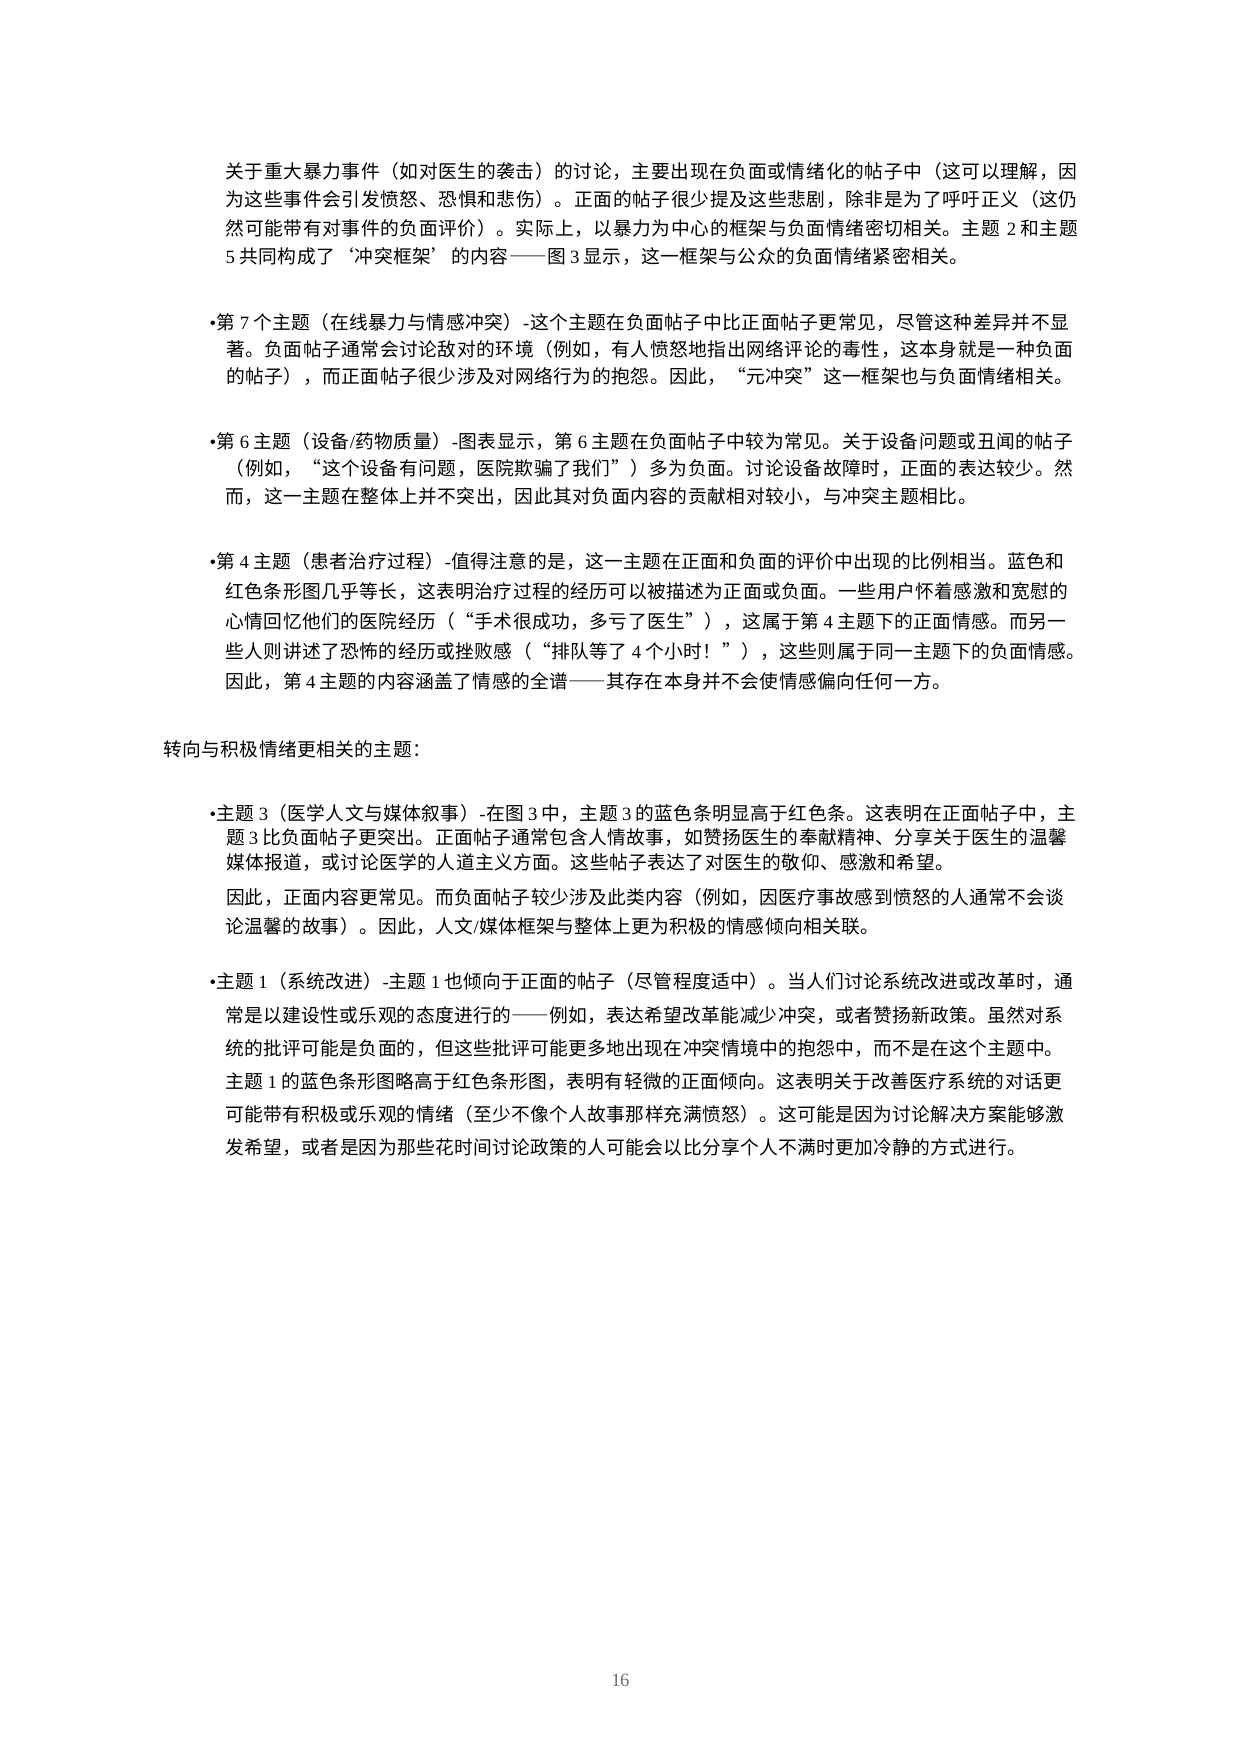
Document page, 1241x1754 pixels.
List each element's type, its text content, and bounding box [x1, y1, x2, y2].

text •主题3（医学人文与媒体叙事）-在图3中，主题3的蓝色条明显高于红色条。这表明在正面帖子中，主题3比负面帖子更突出。正面帖子通常包含人情故事，如赞扬医生的奉献精神、分享关于医生的温馨媒体报道，或讨论医学的人道主义方面。这些帖子表达了对医生的敬仰、感激和希望。 [209, 800, 1078, 875]
text 关于重大暴力事件（如对医生的袭击）的讨论，主要出现在负面或情绪化的帖子中（这可以理解，因为这些事件会引发愤怒、恐惧和悲伤）。正面的帖子很少提及这些悲剧，除非是为了呼吁正义（这仍然可能带有对事件的负面评价）。实际上，以暴力为中心的框架与负面情绪密切相关。主题2和主题5共同构成了‘冲突框架’的内容——图3显示，这一框架与公众的负面情绪紧密相关。 [225, 156, 1078, 269]
text 因此，正面内容更常见。而负面帖子较少涉及此类内容（例如，因医疗事故感到愤怒的人通常不会谈论温馨的故事）。因此，人文/媒体框架与整体上更为积极的情感倾向相关联。 [226, 883, 1078, 939]
text •第7个主题（在线暴力与情感冲突）-这个主题在负面帖子中比正面帖子更常见，尽管这种差异并不显著。负面帖子通常会讨论敌对的环境（例如，有人愤怒地指出网络评论的毒性，这本身就是一种负面的帖子），而正面帖子很少涉及对网络行为的抱怨。因此，“元冲突”这一框架也与负面情绪相关。 [209, 307, 1078, 389]
text 转向与积极情绪更相关的主题： [163, 736, 1078, 761]
text •第6主题（设备/药物质量）-图表显示，第6主题在负面帖子中较为常见。关于设备问题或丑闻的帖子（例如，“这个设备有问题，医院欺骗了我们”）多为负面。讨论设备故障时，正面的表达较少。然而，这一主题在整体上并不突出，因此其对负面内容的贡献相对较小，与冲突主题相比。 [209, 427, 1078, 508]
text •主题1（系统改进）-主题1也倾向于正面的帖子（尽管程度适中）。当人们讨论系统改进或改革时，通常是以建设性或乐观的态度进行的——例如，表达希望改革能减少冲突，或者赞扬新政策。虽然对系统的批评可能是负面的，但这些批评可能更多地出现在冲突情境中的抱怨中，而不是在这个主题中。主题1的蓝色条形图略高于红色条形图，表明有轻微的正面倾向。这表明关于改善医疗系统的对话更可能带有积极或乐观的情绪（至少不像个人故事那样充满愤怒）。这可能是因为讨论解决方案能够激发希望，或者是因为那些花时间讨论政策的人可能会以比分享个人不满时更加冷静的方式进行。 [209, 967, 1078, 1160]
text •第4主题（患者治疗过程）-值得注意的是，这一主题在正面和负面的评价中出现的比例相当。蓝色和红色条形图几乎等长，这表明治疗过程的经历可以被描述为正面或负面。一些用户怀着感激和宽慰的心情回忆他们的医院经历（“手术很成功，多亏了医生”），这属于第4主题下的正面情感。而另一些人则讲述了恐怖的经历或挫败感（“排队等了4个小时！”），这些则属于同一主题下的负面情感。因此，第4主题的内容涵盖了情感的全谱——其存在本身并不会使情感偏向任何一方。 [209, 547, 1078, 694]
